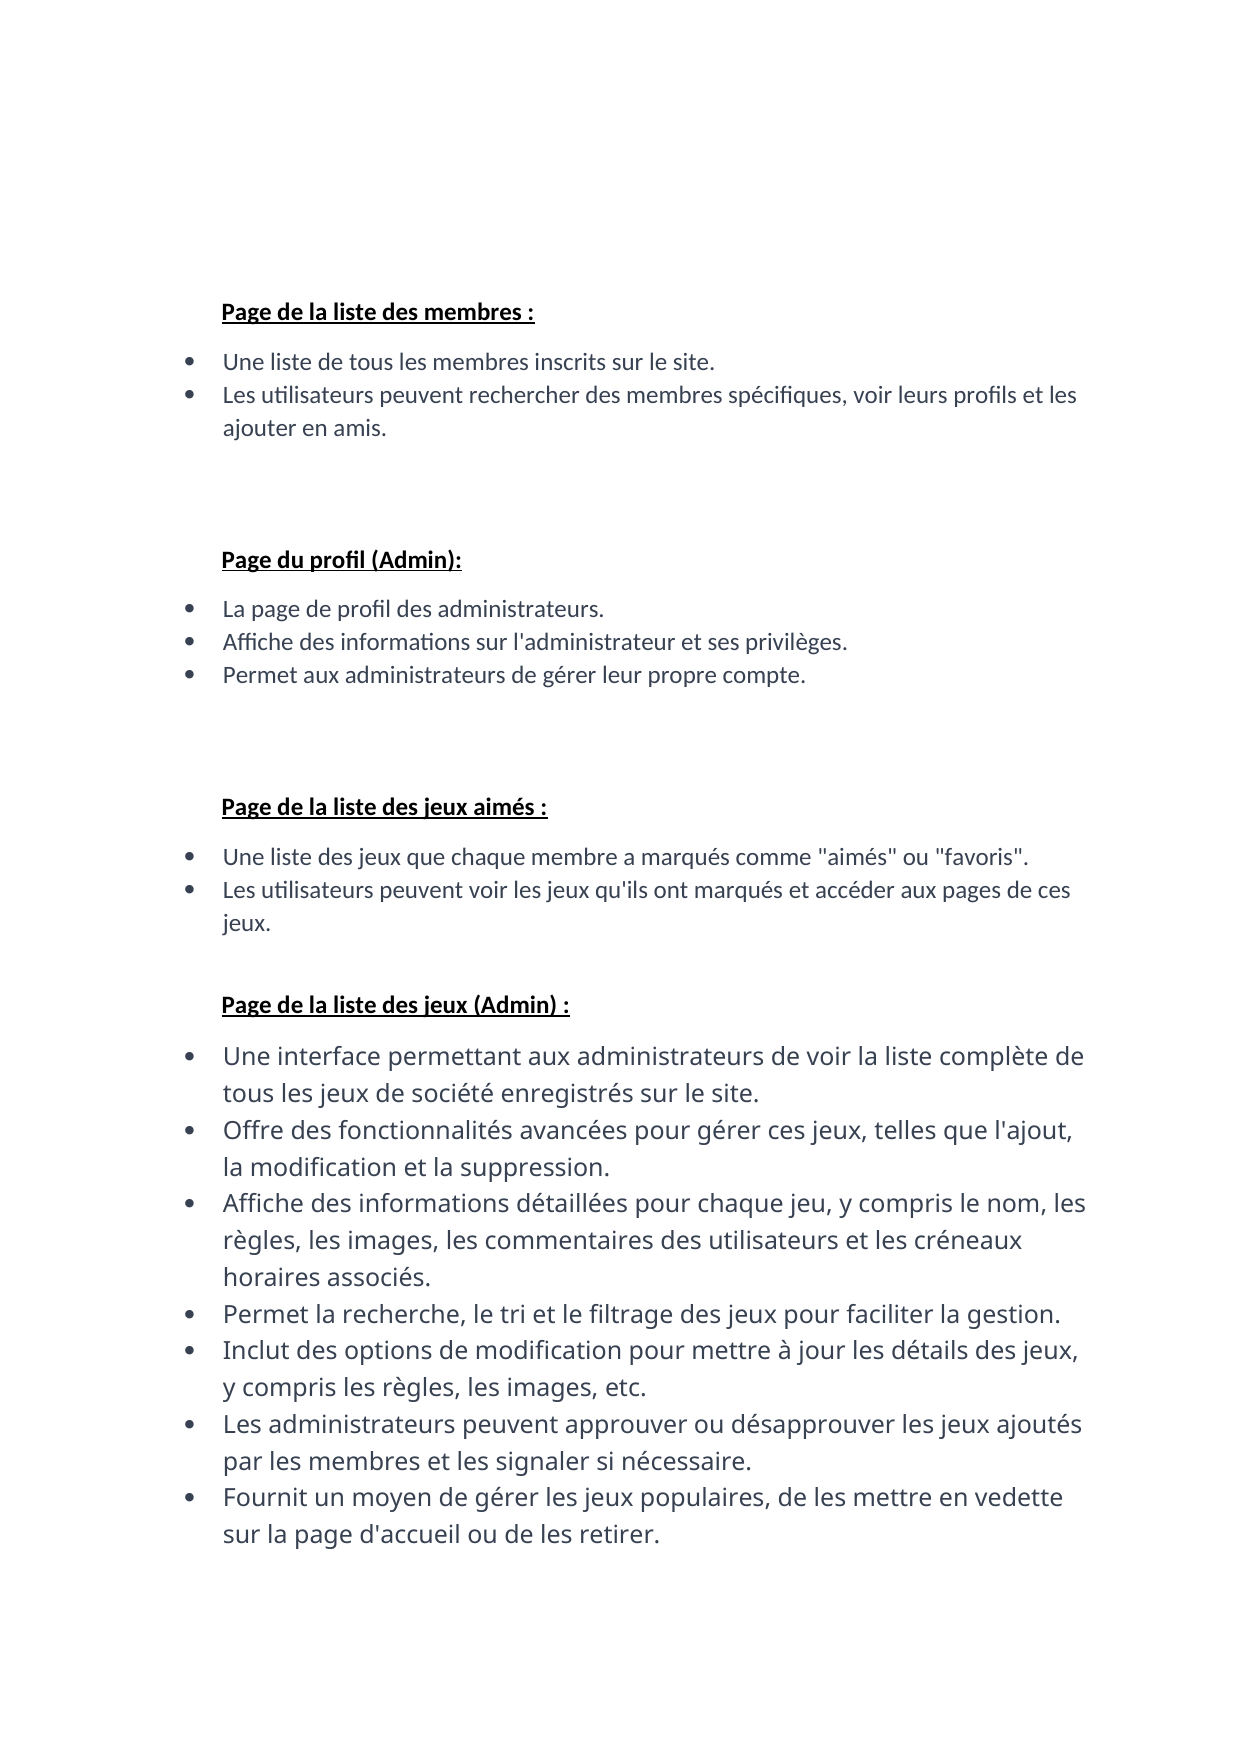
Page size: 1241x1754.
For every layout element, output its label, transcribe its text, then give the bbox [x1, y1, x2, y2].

list Fournit un moyen de gérer les jeux populaires, de les mettre en vedette sur la page d'accueil ou de les retirer. [185, 1480, 1093, 1551]
list Une liste de tous les membres inscrits sur le site. [185, 346, 1093, 376]
list La page de profil des administrateurs. [185, 593, 1093, 624]
text Page de la liste des jeux (Admin) : [148, 989, 1093, 1020]
list Inclut des options de modification pour mettre à jour les détails des jeux, y compris les règles, les images, etc. [185, 1333, 1093, 1404]
list Une interface permettant aux administrateurs de voir la liste complète de tous les jeux de société enregistrés sur le site. [185, 1039, 1093, 1110]
list Permet la recherche, le tri et le filtrage des jeux pour faciliter la gestion. [185, 1296, 1093, 1330]
list Affiche des informations détaillées pour chaque jeu, y compris le nom, les règles, les images, les commentaires des utilisateurs et les créneaux horaires associés. [185, 1186, 1093, 1293]
list Permet aux administrateurs de gérer leur propre compte. [185, 659, 1093, 690]
text Page de la liste des jeux aimés : [148, 791, 1093, 822]
list Affiche des informations sur l'administrateur et ses privilèges. [185, 626, 1093, 657]
list Les utilisateurs peuvent voir les jeux qu'ils ont marqués et accéder aux pages de ces jeux. [185, 874, 1093, 937]
list Offre des fonctionnalités avancées pour gérer ces jeux, telles que l'ajout, la modification et la suppression. [185, 1112, 1093, 1183]
text Page du profil (Admin): [148, 544, 1093, 574]
list Les utilisateurs peuvent rechercher des membres spécifiques, voir leurs profils et les ajouter en amis. [185, 379, 1093, 442]
text Page de la liste des membres : [148, 296, 1093, 327]
list Les administrateurs peuvent approuver ou désapprouver les jeux ajoutés par les membres et les signaler si nécessaire. [185, 1407, 1093, 1477]
list Une liste des jeux que chaque membre a marqués comme "aimés" ou "favoris". [185, 841, 1093, 871]
